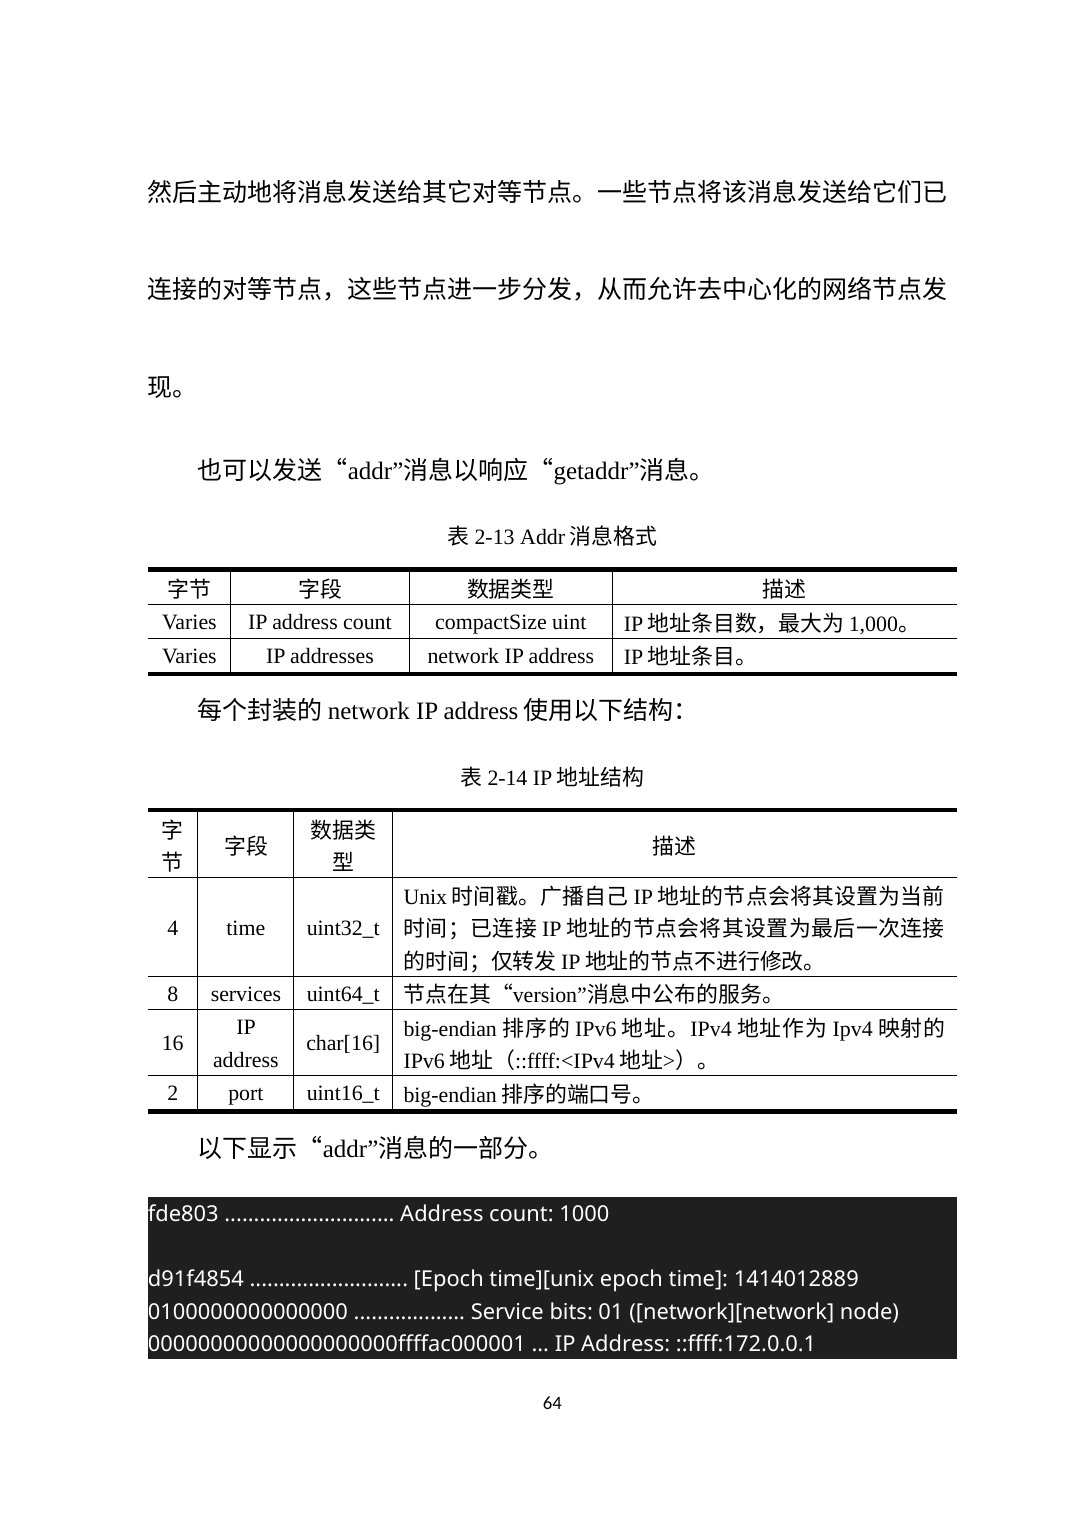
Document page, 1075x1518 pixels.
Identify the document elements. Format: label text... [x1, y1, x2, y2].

text fde803 ............................. Address count: 1000 [148, 1197, 957, 1229]
table_cell IP地址条目数，最大为1,000。 [613, 605, 957, 638]
table_header 数据类型 [410, 572, 612, 604]
table_cell network IP address [410, 639, 612, 671]
table_header 字节 [148, 812, 197, 877]
table_cell Varies [148, 605, 230, 638]
table_header 字段 [198, 812, 293, 877]
table_cell 2 [148, 1076, 197, 1109]
table_cell services [198, 977, 293, 1009]
table_cell time [198, 878, 293, 976]
table_cell big-endian排序的IPv6地址。IPv4地址作为Ipv4映射的IPv6地址（::ffff:<IPv4地址>）。 [393, 1010, 957, 1075]
text d91f4854 ........................... [Epoch time][unix epoch time]: 1414012889 [148, 1262, 957, 1294]
table_header 字节 [148, 572, 230, 604]
text 00000000000000000000ffffac000001 ... IP Address: ::ffff:172.0.0.1 [148, 1327, 957, 1359]
table_cell uint32_t [294, 878, 392, 976]
table_cell 8 [148, 977, 197, 1009]
table_header 数据类型 [294, 812, 392, 877]
table_cell port [198, 1076, 293, 1109]
text 表 2-14 IP地址结构 [148, 759, 957, 792]
text 0100000000000000 ................... Service bits: 01 ([network][network] node) [148, 1294, 957, 1327]
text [148, 158, 957, 418]
table_cell 4 [148, 878, 197, 976]
table_cell Unix时间戳。广播自己IP地址的节点会将其设置为当前时间；已连接IP地址的节点会将其设置为最后一次连接的时间；仅转发IP地址的节点不进行修改。 [393, 878, 957, 976]
table_cell IP addresses [231, 639, 409, 671]
table_cell Varies [148, 639, 230, 671]
text 也可以发送“addr”消息以响应“getaddr”消息。 [148, 436, 957, 501]
table_header 描述 [613, 572, 957, 604]
text 以下显示“addr”消息的一部分。 [148, 1114, 957, 1179]
table_cell big-endian排序的端口号。 [393, 1076, 957, 1109]
table_cell uint64_t [294, 977, 392, 1009]
table_cell compactSize uint [410, 605, 612, 638]
text 每个封装的network IP address使用以下结构： [148, 676, 957, 741]
table_cell 节点在其“version”消息中公布的服务。 [393, 977, 957, 1009]
table_cell IP address [198, 1010, 293, 1075]
table_cell char[16] [294, 1010, 392, 1075]
table_header 描述 [393, 812, 957, 877]
table_cell IP地址条目。 [613, 639, 957, 671]
table_cell IP address count [231, 605, 409, 638]
table_cell 16 [148, 1010, 197, 1075]
text 表 2-13 Addr消息格式 [148, 519, 957, 551]
table_header 字段 [231, 572, 409, 604]
table_cell uint16_t [294, 1076, 392, 1109]
